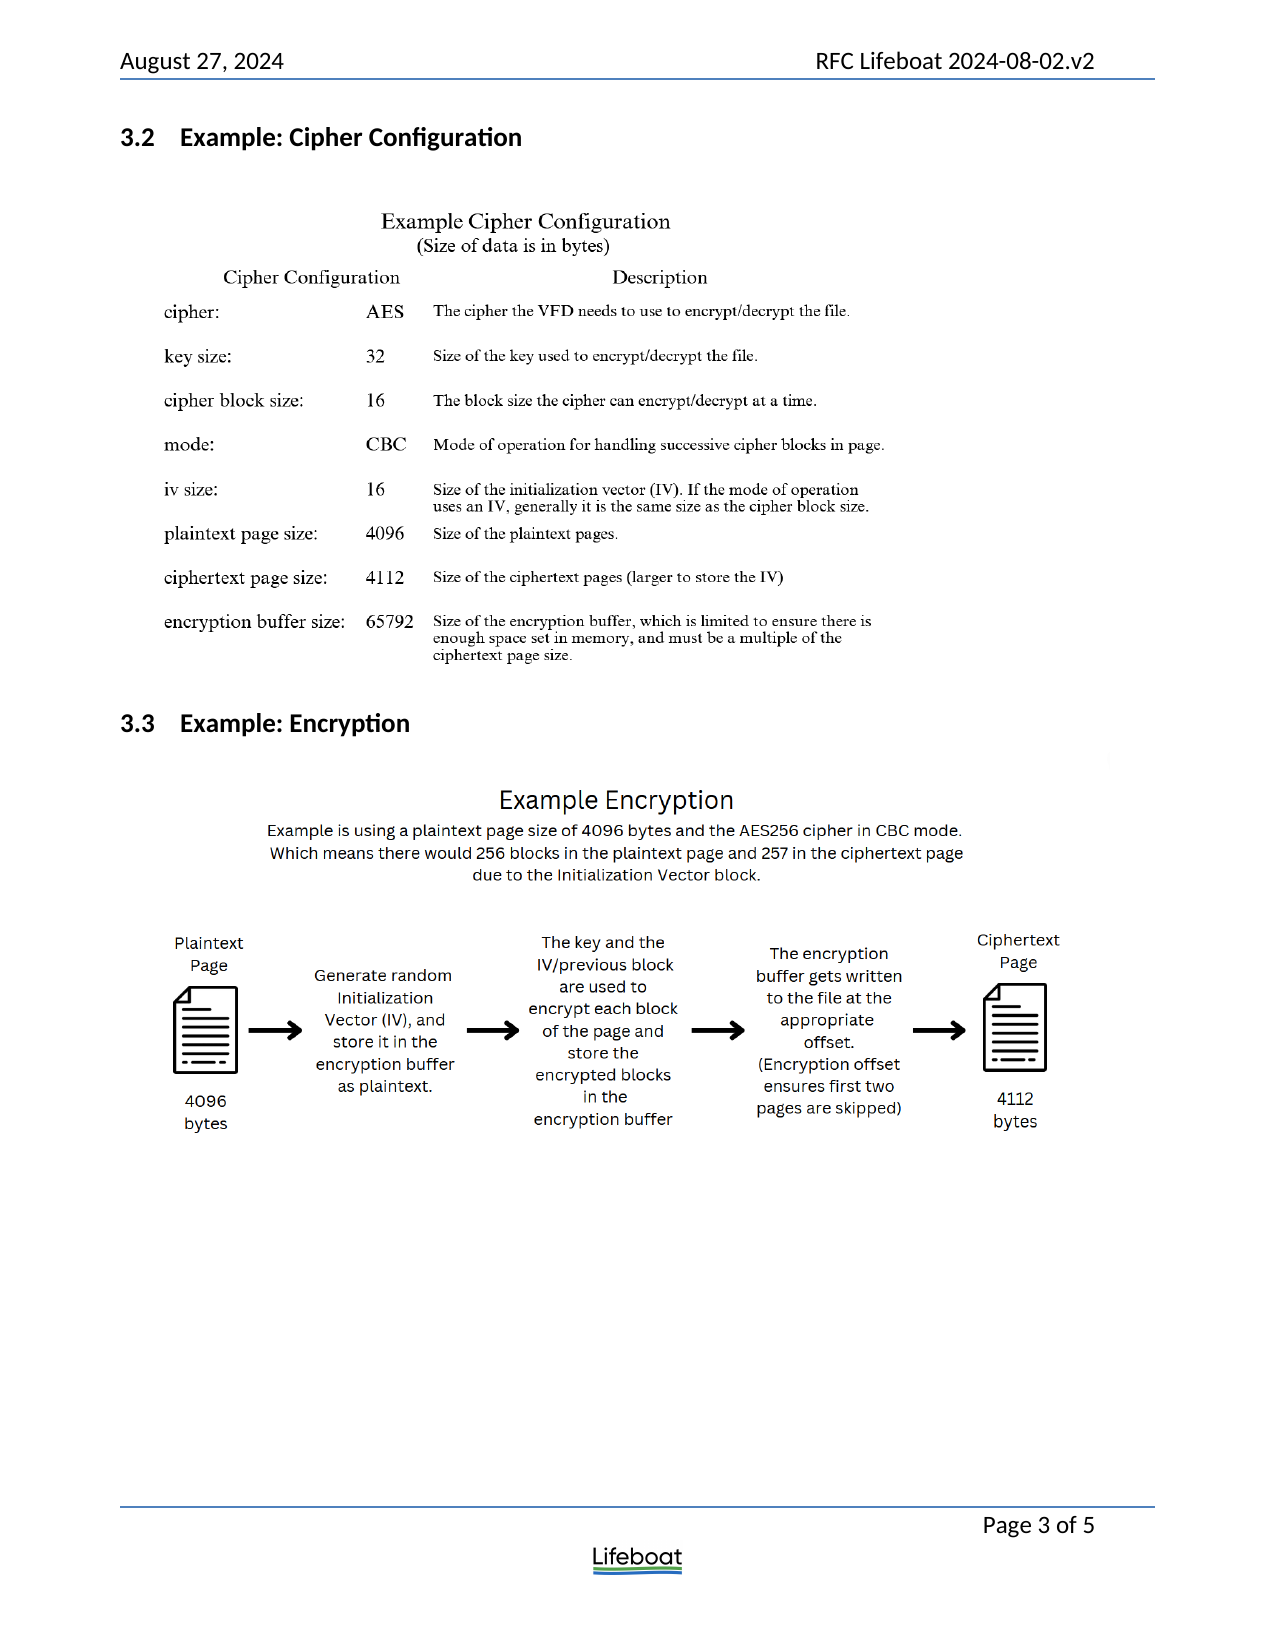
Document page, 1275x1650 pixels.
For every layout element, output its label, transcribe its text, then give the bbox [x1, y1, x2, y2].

picture [120, 752, 1110, 1167]
picture [120, 196, 928, 686]
subtitle Example: Encryption [120, 706, 1155, 739]
picture [592, 1540, 683, 1575]
subtitle Example: Cipher Configuration [120, 120, 1155, 153]
